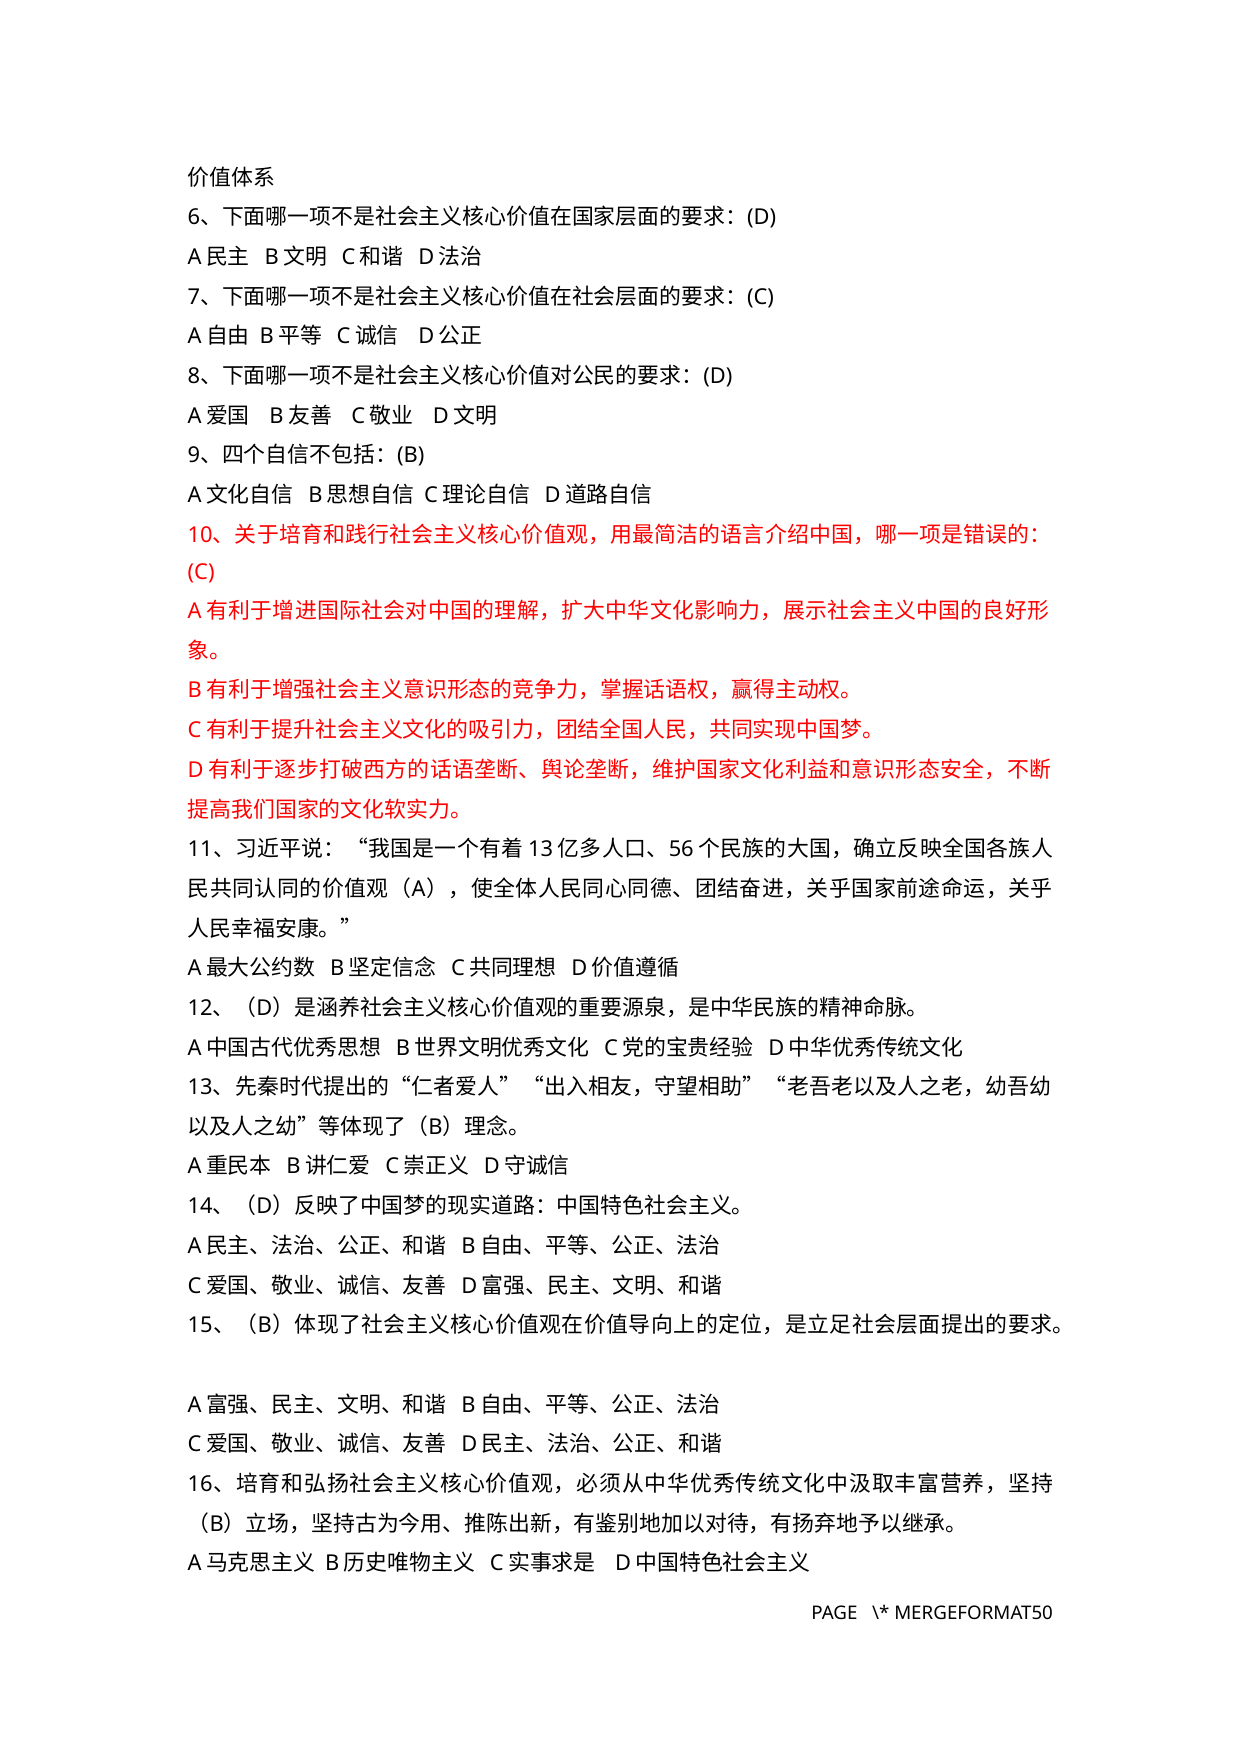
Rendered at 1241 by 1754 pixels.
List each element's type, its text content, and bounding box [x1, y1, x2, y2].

text A重民本 B讲仁爱 C崇正义 D守诚信 [187, 1148, 1053, 1180]
text C有利于提升社会主义文化的吸引力，团结全国人民，共同实现中国梦。 [187, 712, 1053, 744]
text 14、（D）反映了中国梦的现实道路：中国特色社会主义。 [187, 1188, 1053, 1220]
text A自由 B平等 C诚信 D公正 [187, 318, 1053, 350]
text 9、四个自信不包括：(B) [187, 437, 1053, 469]
text A民主、法治、公正、和谐 B自由、平等、公正、法治 [187, 1228, 1053, 1260]
text 7、下面哪一项不是社会主义核心价值在社会层面的要求：(C) [187, 279, 1053, 311]
text 10、关于培育和践行社会主义核心价值观，用最简洁的语言介绍中国，哪一项是错误的：(C) [187, 517, 1053, 586]
text A文化自信 B思想自信 C理论自信 D道路自信 [187, 477, 1053, 509]
text 15、（B）体现了社会主义核心价值观在价值导向上的定位，是立足社会层面提出的要求。 [187, 1307, 1053, 1379]
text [187, 160, 1053, 191]
text B有利于增强社会主义意识形态的竞争力，掌握话语权，赢得主动权。 [187, 672, 1053, 704]
text 8、下面哪一项不是社会主义核心价值对公民的要求：(D) [187, 358, 1053, 390]
text C爱国、敬业、诚信、友善 D民主、法治、公正、和谐 [187, 1426, 1053, 1458]
text A有利于增进国际社会对中国的理解，扩大中华文化影响力，展示社会主义中国的良好形象。 [187, 593, 1053, 664]
text 11、习近平说：“我国是一个有着13亿多人口、56个民族的大国，确立反映全国各族人民共同认同的价值观（A），使全体人民同心同德、团结奋进，关乎国家前途命运，关乎人民幸福安康。” [187, 831, 1053, 942]
text D有利于逐步打破西方的话语垄断、舆论垄断，维护国家文化利益和意识形态安全，不断提高我们国家的文化软实力。 [187, 752, 1053, 823]
text 6、下面哪一项不是社会主义核心价值在国家层面的要求：(D) [187, 199, 1053, 231]
text A民主 B文明 C和谐 D法治 [187, 239, 1053, 271]
text C爱国、敬业、诚信、友善 D富强、民主、文明、和谐 [187, 1268, 1053, 1299]
text A富强、民主、文明、和谐 B自由、平等、公正、法治 [187, 1387, 1053, 1418]
text A马克思主义 B历史唯物主义 C实事求是 D中国特色社会主义 [187, 1545, 1053, 1577]
text 12、（D）是涵养社会主义核心价值观的重要源泉，是中华民族的精神命脉。 [187, 990, 1053, 1022]
text 16、培育和弘扬社会主义核心价值观，必须从中华优秀传统文化中汲取丰富营养，坚持（B）立场，坚持古为今用、推陈出新，有鉴别地加以对待，有扬弃地予以继承。 [187, 1466, 1053, 1537]
text 13、先秦时代提出的“仁者爱人”“出入相友，守望相助”“老吾老以及人之老，幼吾幼以及人之幼”等体现了（B）理念。 [187, 1069, 1053, 1141]
text A爱国 B友善 C敬业 D文明 [187, 398, 1053, 429]
text A最大公约数 B坚定信念 C共同理想 D价值遵循 [187, 950, 1053, 982]
text A中国古代优秀思想 B世界文明优秀文化 C党的宝贵经验 D中华优秀传统文化 [187, 1029, 1053, 1061]
